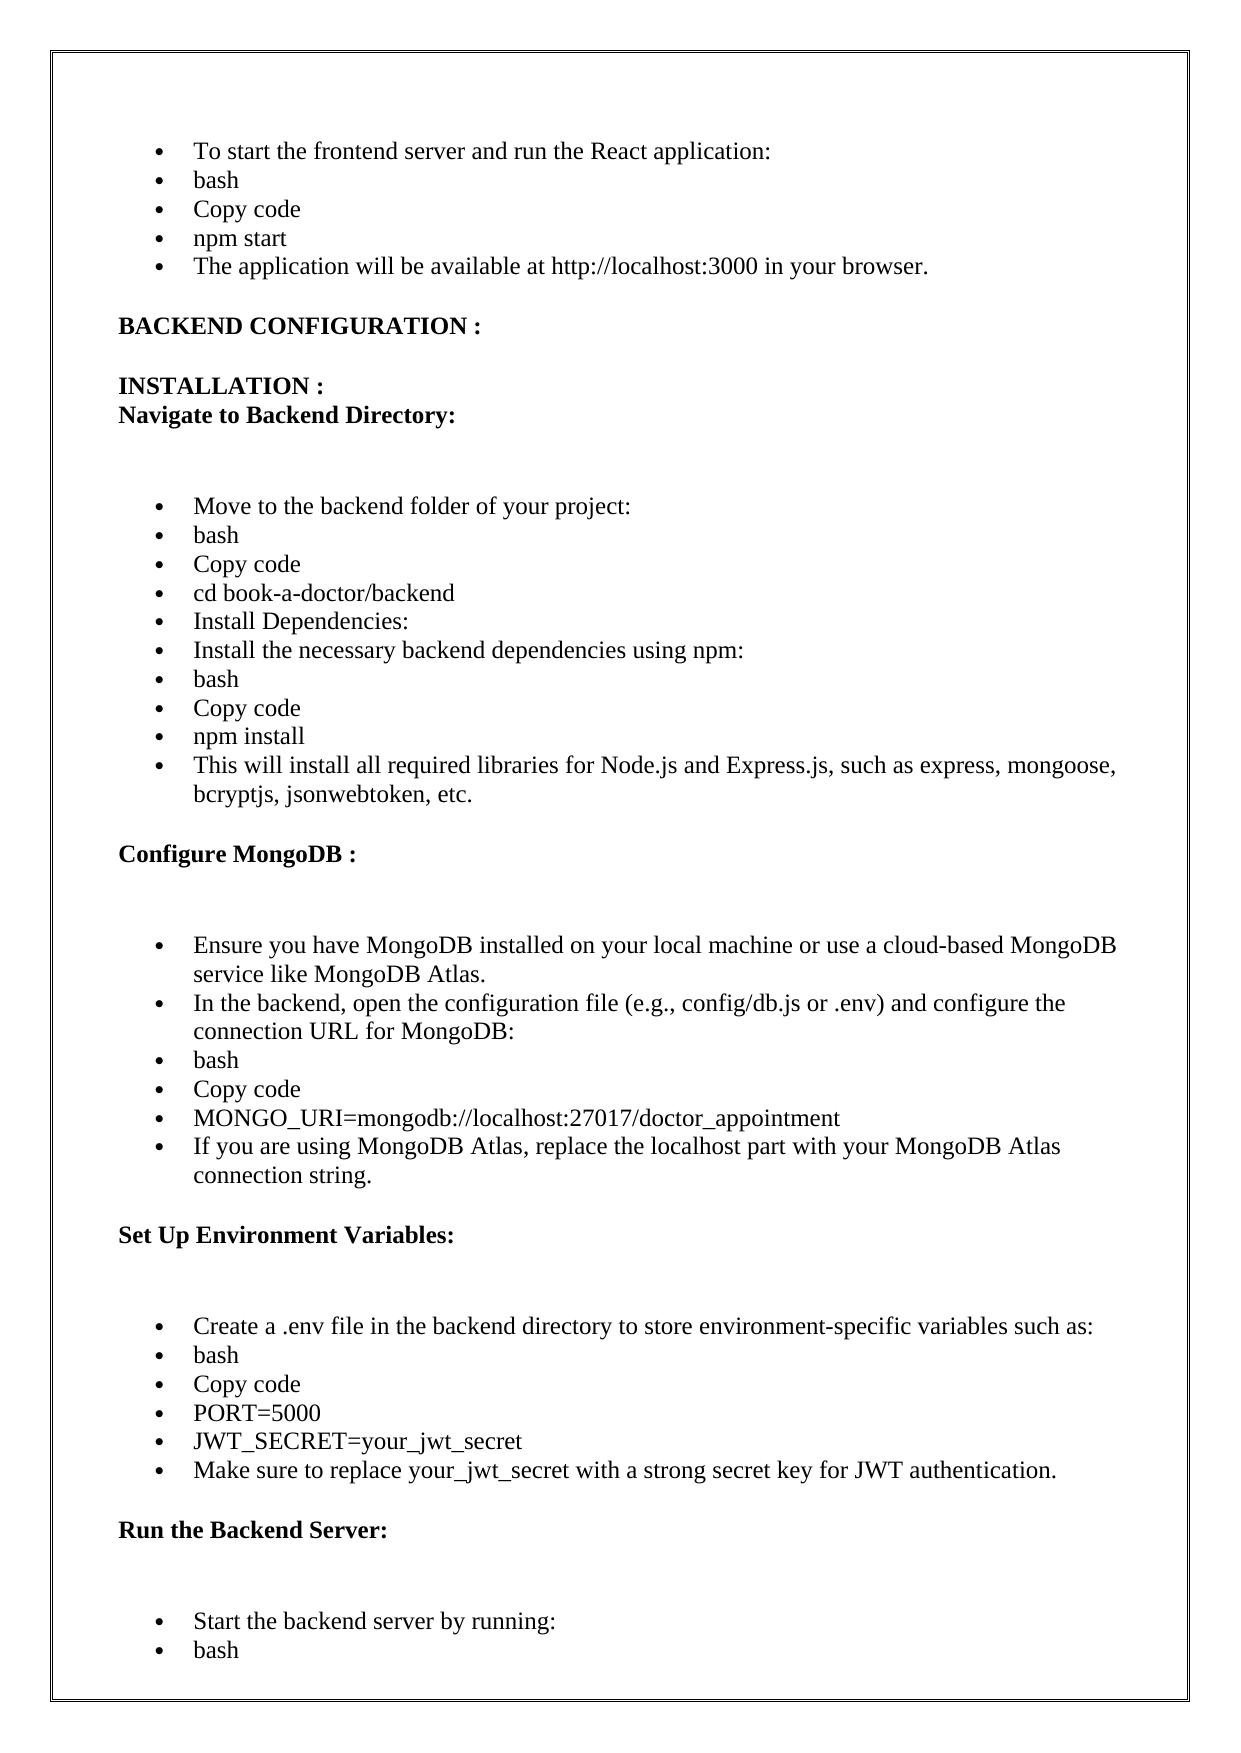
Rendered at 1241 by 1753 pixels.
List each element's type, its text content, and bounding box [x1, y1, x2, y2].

list bash [156, 1635, 1123, 1664]
text BACKEND CONFIGURATION : [118, 311, 1123, 340]
text Configure MongoDB : [118, 839, 1123, 868]
list npm start [156, 223, 1123, 251]
list bash [156, 1045, 1123, 1074]
list npm install [156, 721, 1123, 750]
list Install Dependencies: [156, 606, 1123, 635]
text INSTALLATION : [118, 371, 1123, 400]
text Navigate to Backend Directory: [118, 400, 1123, 429]
list Create a .env file in the backend directory to store environment-specific variables such as: [156, 1311, 1123, 1340]
list MONGO_URI=mongodb://localhost:27017/doctor_appointment [156, 1103, 1123, 1131]
list bash [156, 664, 1123, 693]
list Copy code [156, 1074, 1123, 1103]
list cd book-a-doctor/backend [156, 578, 1123, 606]
list Make sure to replace your_jwt_secret with a strong secret key for JWT authentication. [156, 1455, 1123, 1484]
list The application will be available at http://localhost:3000 in your browser. [156, 251, 1123, 280]
list In the backend, open the configuration file (e.g., config/db.js or .env) and configure the connection URL for MongoDB: [156, 988, 1123, 1045]
list bash [156, 1340, 1123, 1369]
list Move to the backend folder of your project: [156, 491, 1123, 520]
list To start the frontend server and run the React application: [156, 136, 1123, 165]
list bash [156, 165, 1123, 194]
list PORT=5000 [156, 1398, 1123, 1426]
list Copy code [156, 194, 1123, 223]
list Start the backend server by running: [156, 1606, 1123, 1635]
list This will install all required libraries for Node.js and Express.js, such as express, mongoose, bcryptjs, jsonwebtoken, etc. [156, 750, 1123, 808]
list JWT_SECRET=your_jwt_secret [156, 1426, 1123, 1455]
list Copy code [156, 549, 1123, 578]
text Run the Backend Server: [118, 1515, 1123, 1544]
list Copy code [156, 1369, 1123, 1398]
list Copy code [156, 693, 1123, 721]
list If you are using MongoDB Atlas, replace the localhost part with your MongoDB Atlas connection string. [156, 1131, 1123, 1189]
list bash [156, 520, 1123, 549]
list Ensure you have MongoDB installed on your local machine or use a cloud-based MongoDB service like MongoDB Atlas. [156, 930, 1123, 988]
text Set Up Environment Variables: [118, 1220, 1123, 1249]
list Install the necessary backend dependencies using npm: [156, 635, 1123, 664]
